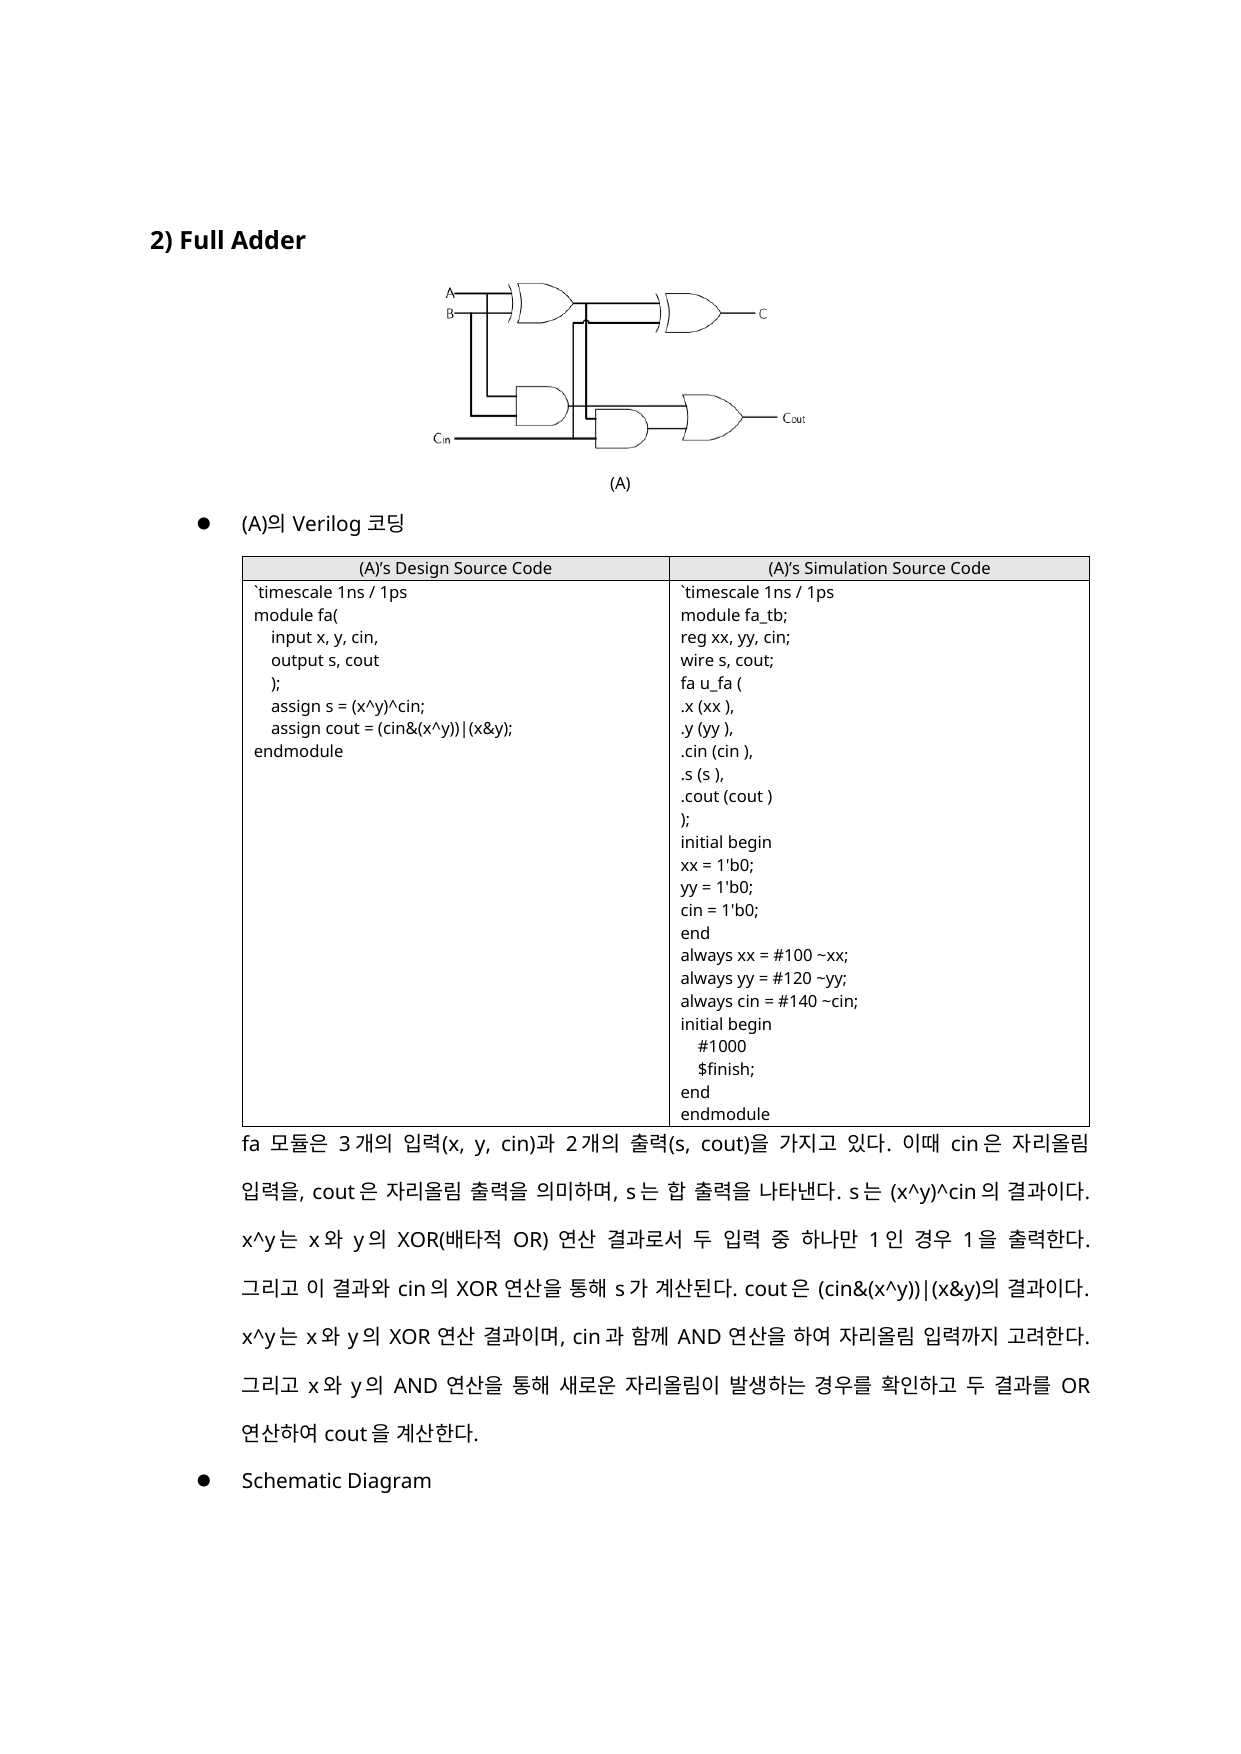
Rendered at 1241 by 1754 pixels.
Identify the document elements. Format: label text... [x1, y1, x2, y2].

text fa 모듈은 3개의 입력(x, y, cin)과 2개의 출력(s, cout)을 가지고 있다. 이때 cin은 자리올림 입력을, cout은 자리올림 출력을 의미하며, s는 합 출력을 나타낸다. s는 (x^y)^cin의 결과이다. x^y는 x와 y의 XOR(배타적 OR) 연산 결과로서 두 입력 중 하나만 1인 경우 1을 출력한다. 그리고 이 결과와 cin의 XOR 연산을 통해 s가 계산된다. cout은 (cin&(x^y))|(x&y)의 결과이다. x^y는 x와 y의 XOR 연산 결과이며, cin과 함께 AND 연산을 하여 자리올림 입력까지 고려한다. 그리고 x와 y의 AND 연산을 통해 새로운 자리올림이 발생하는 경우를 확인하고 두 결과를 OR 연산하여 cout을 계산한다. [242, 1127, 1090, 1448]
table_header (A)’s Simulation Source Code [670, 557, 1089, 580]
table_cell `timescale 1ns / 1ps module fa( input x, y, cin, output s, cout ); assign s = (x^y)^cin; assign cout = (cin&(x^y))|(x&y); endmodule [243, 581, 669, 1126]
list (A)의 Verilog 코딩 [196, 507, 1090, 538]
list Schematic Diagram [196, 1466, 1090, 1494]
text 2) Full Adder [150, 223, 1090, 257]
text (A) [150, 471, 1090, 494]
picture [422, 277, 818, 455]
table_header (A)’s Design Source Code [243, 557, 669, 580]
table_cell `timescale 1ns / 1ps module fa_tb; reg xx, yy, cin; wire s, cout; fa u_fa ( .x (xx ), .y (yy ), .cin (cin ), .s (s ), .cout (cout ) ); initial begin xx = 1'b0; yy = 1'b0; cin = 1'b0; end always xx = #100 ~xx; always yy = #120 ~yy; always cin = #140 ~cin; initial begin #1000 $finish; end endmodule [670, 581, 1089, 1126]
